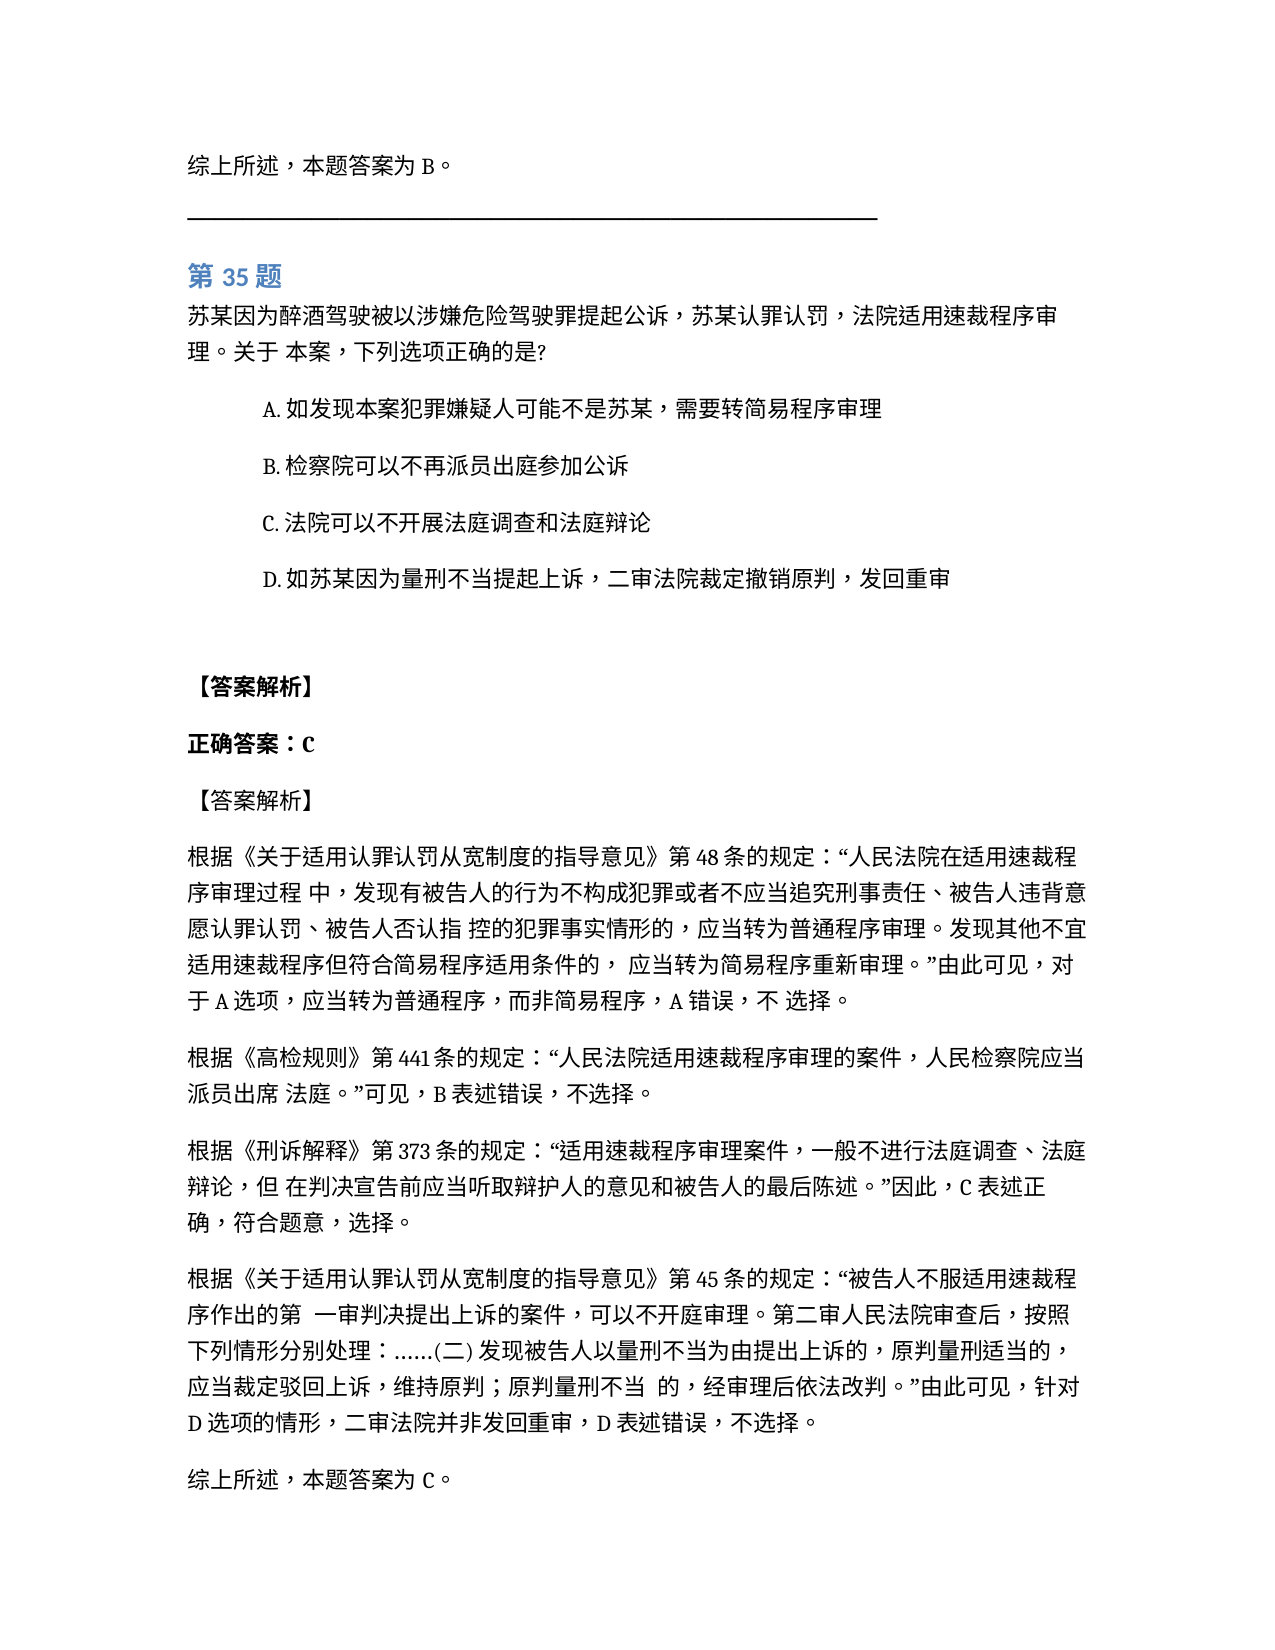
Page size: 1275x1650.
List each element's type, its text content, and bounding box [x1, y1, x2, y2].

text 正确答案：C [187, 728, 1087, 759]
text 综上所述，本题答案为 C。 [187, 1464, 1087, 1495]
subtitle 第 35 题 [187, 258, 1087, 295]
text 根据《关于适用认罪认罚从宽制度的指导意见》第45条的规定：“被告人不服适用速裁程序作出的第 一审判决提出上诉的案件，可以不开庭审理。第二审人民法院审查后，按照下列情形分别处理：……(二) 发现被告人以量刑不当为由提出上诉的，原判量刑适当的，应当裁定驳回上诉，维持原判；原判量刑不当 的，经审理后依法改判。”由此可见，针对D 选项的情形，二审法院并非发回重审，D 表述错误，不选择。 [187, 1263, 1087, 1438]
text D. 如苏某因为量刑不当提起上诉，二审法院裁定撤销原判，发回重审 [262, 563, 1087, 594]
text C. 法院可以不开展法庭调查和法庭辩论 [262, 506, 1087, 538]
text A. 如发现本案犯罪嫌疑人可能不是苏某，需要转简易程序审理 [262, 393, 1087, 424]
text B. 检察院可以不再派员出庭参加公诉 [262, 450, 1087, 481]
text 综上所述，本题答案为B。 [187, 150, 1087, 181]
text 【答案解析】 [187, 784, 1087, 816]
text 【答案解析】 [187, 671, 1087, 702]
text 苏某因为醉酒驾驶被以涉嫌危险驾驶罪提起公诉，苏某认罪认罚，法院适用速裁程序审理。关于 本案，下列选项正确的是? [187, 300, 1087, 367]
text 根据《关于适用认罪认罚从宽制度的指导意见》第48条的规定：“人民法院在适用速裁程序审理过程 中，发现有被告人的行为不构成犯罪或者不应当追究刑事责任、被告人违背意愿认罪认罚、被告人否认指 控的犯罪事实情形的，应当转为普通程序审理。发现其他不宜适用速裁程序但符合简易程序适用条件的， 应当转为简易程序重新审理。”由此可见，对于A 选项，应当转为普通程序，而非简易程序，A 错误，不 选择。 [187, 841, 1087, 1016]
text ────────────────────────────────────────────────── [187, 207, 1087, 233]
text 根据《高检规则》第441条的规定：“人民法院适用速裁程序审理的案件，人民检察院应当派员出席 法庭。”可见，B 表述错误，不选择。 [187, 1042, 1087, 1109]
text 根据《刑诉解释》第373条的规定：“适用速裁程序审理案件，一般不进行法庭调查、法庭辩论，但 在判决宣告前应当听取辩护人的意见和被告人的最后陈述。”因此，C 表述正确，符合题意，选择。 [187, 1134, 1087, 1238]
